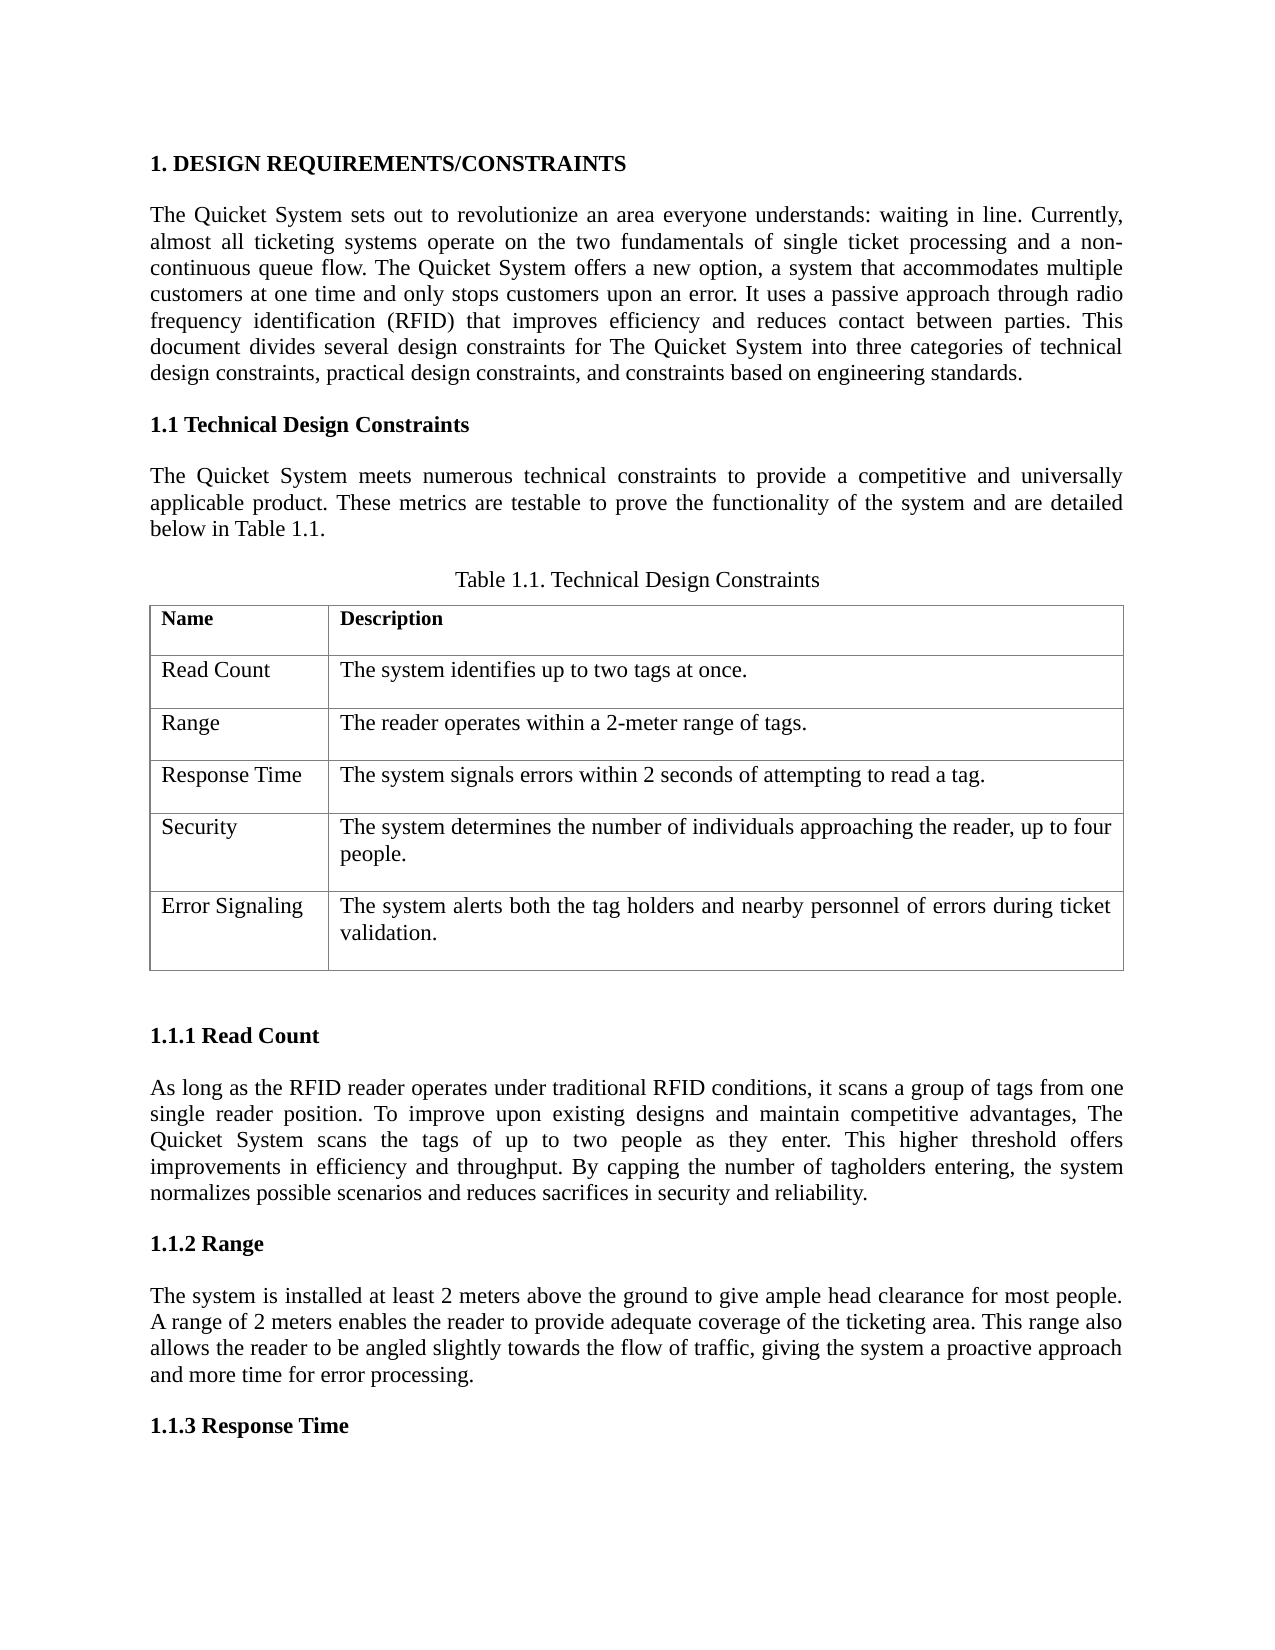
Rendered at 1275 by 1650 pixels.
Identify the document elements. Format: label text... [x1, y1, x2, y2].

text As long as the RFID reader operates under traditional RFID conditions, it scans a group of tags from one single reader position. To improve upon existing designs and maintain competitive advantages, The Quicket System scans the tags of up to two people as they enter. This higher threshold offers improvements in efficiency and throughput. By capping the number of tagholders entering, the system normalizes possible scenarios and reduces sacrifices in security and reliability. [150, 1074, 1125, 1205]
table_cell The system identifies up to two tags at once. [329, 656, 1123, 708]
table_header Name [151, 606, 328, 655]
table_cell The system alerts both the tag holders and nearby personnel of errors during ticket validation. [329, 892, 1123, 970]
text Table 1.1. Technical Design Constraints [150, 566, 1125, 593]
table_header Description [329, 606, 1123, 655]
table_cell Security [151, 814, 328, 891]
table_cell The reader operates within a 2-meter range of tags. [329, 709, 1123, 760]
table_cell Response Time [151, 761, 328, 812]
text 1.1.1 Read Count [150, 1022, 1125, 1049]
text The Quicket System meets numerous technical constraints to provide a competitive and universally applicable product. These metrics are testable to prove the functionality of the system and are detailed below in Table 1.1. [150, 462, 1125, 541]
text 1.1.2 Range [150, 1230, 1125, 1257]
subtitle 1.1 Technical Design Constraints [150, 411, 1125, 437]
text The system is installed at least 2 meters above the ground to give ample head clearance for most people. A range of 2 meters enables the reader to provide adequate coverage of the ticketing area. This range also allows the reader to be angled slightly towards the flow of traffic, giving the system a proactive approach and more time for error processing. [150, 1282, 1125, 1387]
table_cell Error Signaling [151, 892, 328, 970]
table_cell Read Count [151, 656, 328, 708]
text The Quicket System sets out to revolutionize an area everyone understands: waiting in line. Currently, almost all ticketing systems operate on the two fundamentals of single ticket processing and a non-continuous queue flow. The Quicket System offers a new option, a system that accommodates multiple customers at one time and only stops customers upon an error. It uses a passive approach through radio frequency identification (RFID) that improves efficiency and reduces contact between parties. This document divides several design constraints for The Quicket System into three categories of technical design constraints, practical design constraints, and constraints based on engineering standards. [150, 201, 1125, 386]
table_cell The system signals errors within 2 seconds of attempting to read a tag. [329, 761, 1123, 812]
text 1.1.3 Response Time [150, 1412, 1125, 1438]
table_cell Range [151, 709, 328, 760]
subtitle 1. Design requirements/constraints [150, 150, 1125, 176]
table_cell The system determines the number of individuals approaching the reader, up to four people. [329, 814, 1123, 891]
